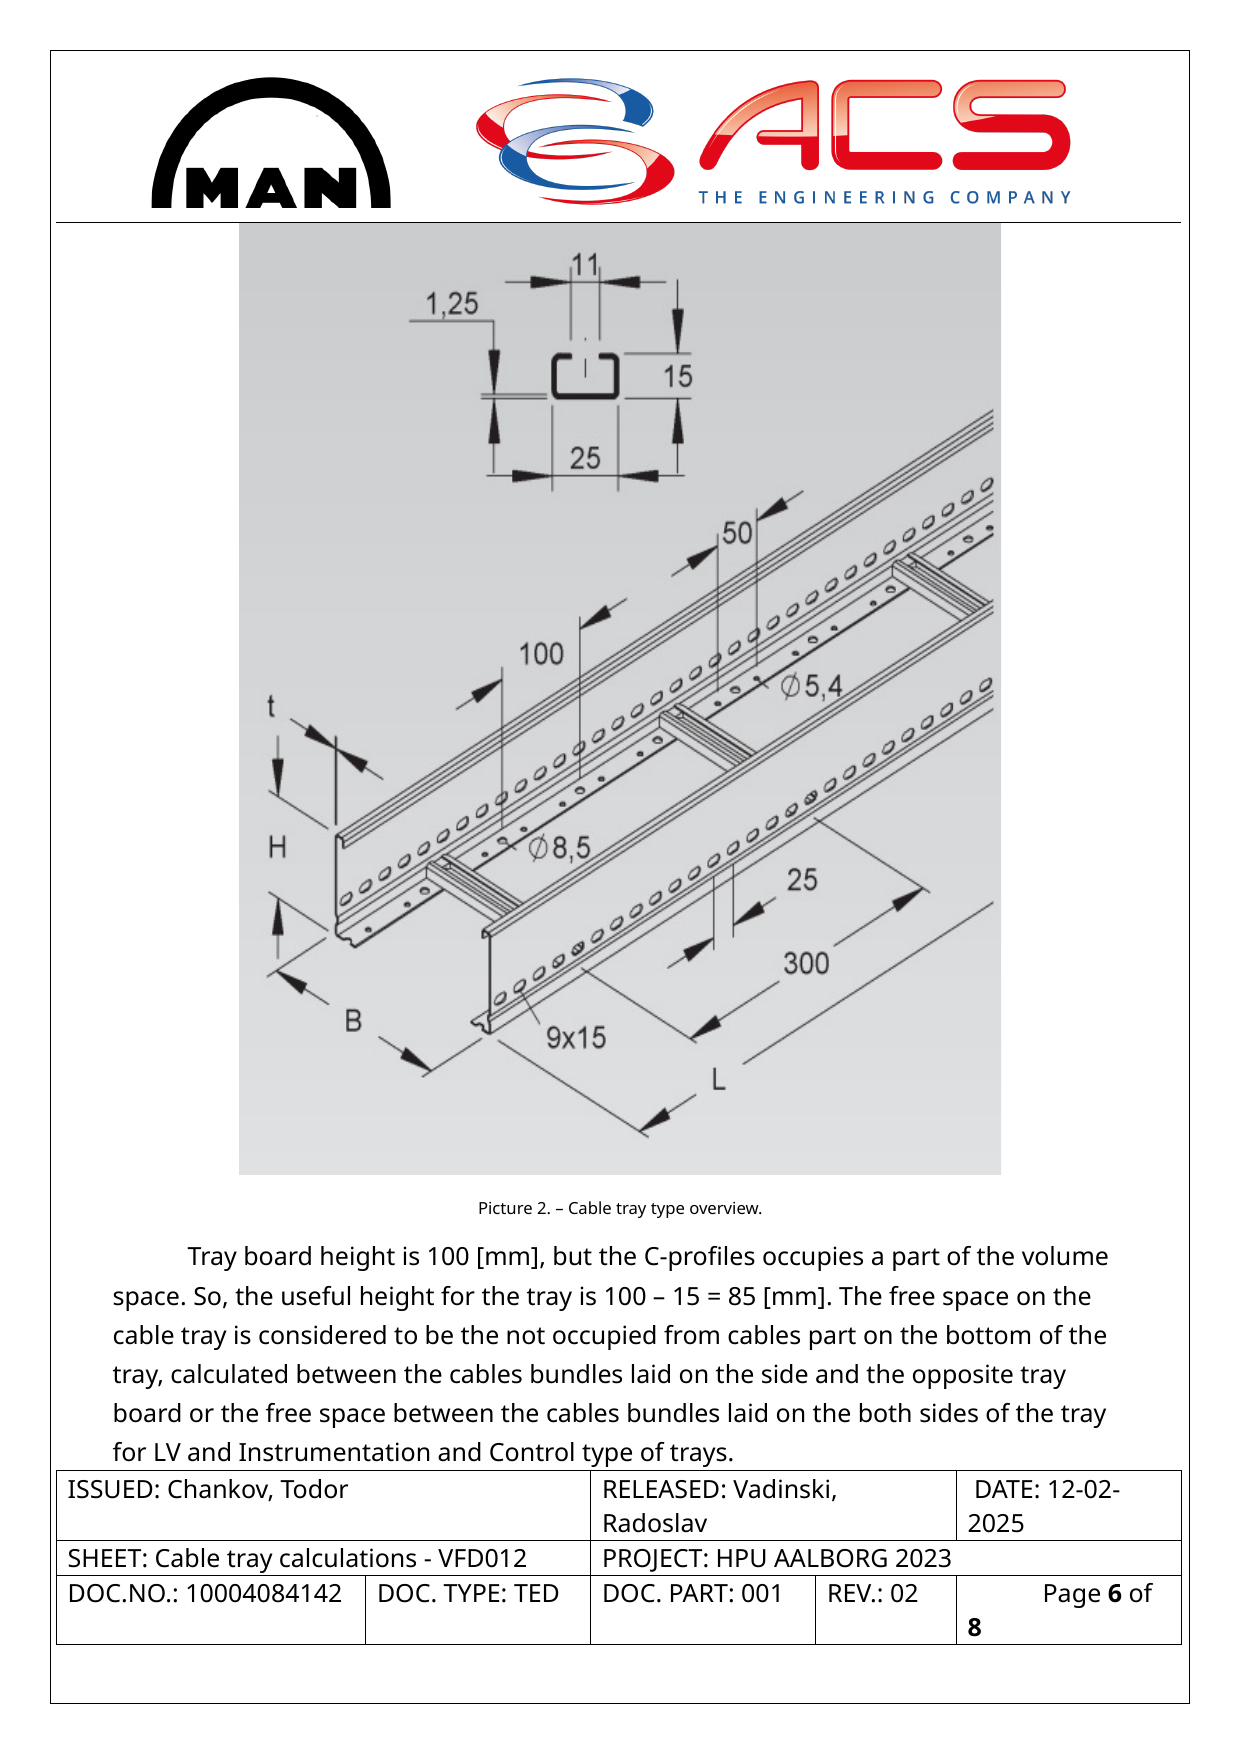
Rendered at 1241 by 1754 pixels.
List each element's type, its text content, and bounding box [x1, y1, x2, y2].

text Tray board height is 100 [mm], but the C-profiles occupies a part of the volume space. So, the useful height for the tray is 100 – 15 = 85 [mm]. The free space on the cable tray is considered to be the not occupied from cables part on the bottom of the tray, calculated between the cables bundles laid on the side and the opposite tray board or the free space between the cables bundles laid on the both sides of the tray for LV and Instrumentation and Control type of trays. [112, 1239, 1128, 1469]
picture [151, 75, 391, 211]
text Picture 2. – Cable tray type overview. [112, 1196, 1128, 1219]
picture [475, 75, 1086, 211]
